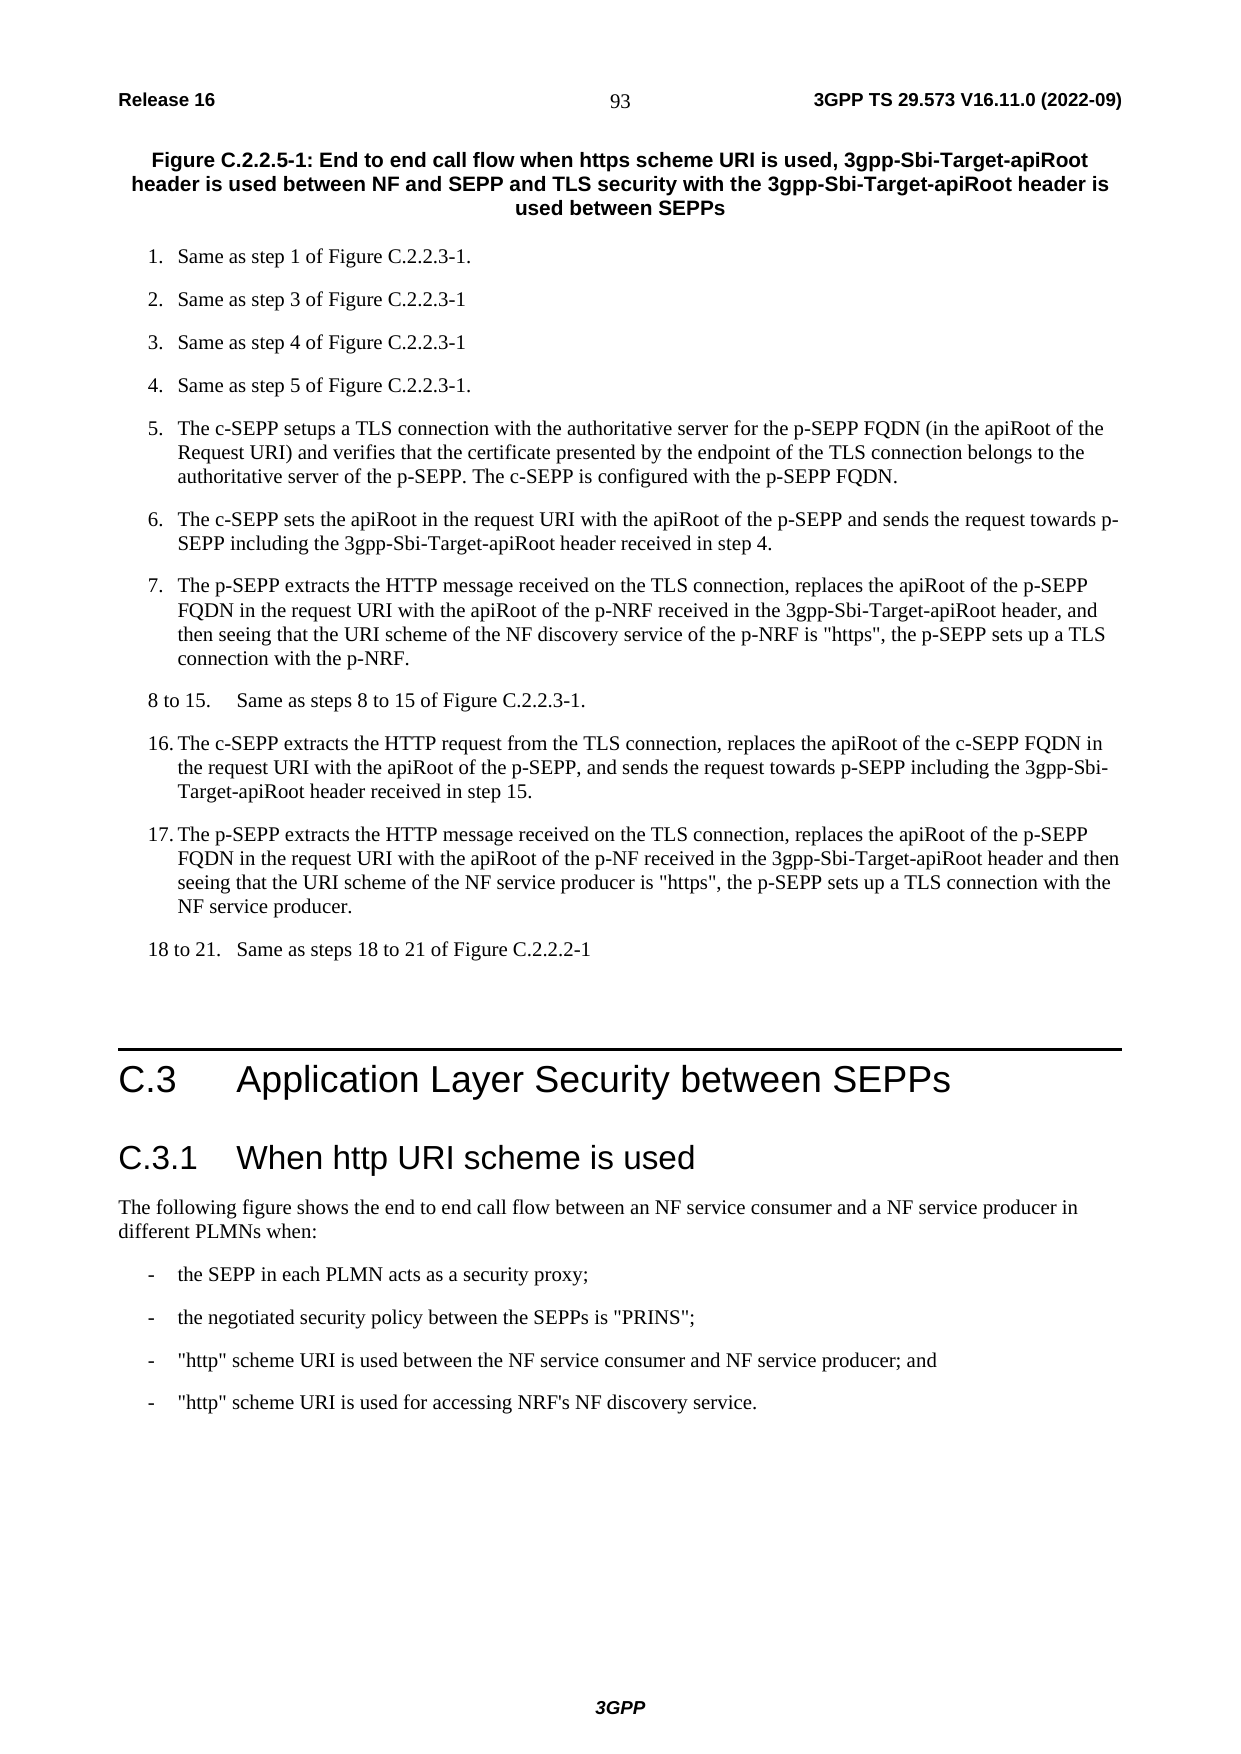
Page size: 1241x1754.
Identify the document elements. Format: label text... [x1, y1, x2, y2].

text The following figure shows the end to end call flow between an NF service consumer and a NF service producer in different PLMNs when: [118, 1195, 1122, 1243]
text 5. The c-SEPP setups a TLS connection with the authoritative server for the p-SEPP FQDN (in the apiRoot of the Request URI) and verifies that the certificate presented by the endpoint of the TLS connection belongs to the authoritative server of the p-SEPP. The c-SEPP is configured with the p-SEPP FQDN. [148, 416, 1122, 488]
text - "http" scheme URI is used between the NF service consumer and NF service producer; and [148, 1347, 1122, 1372]
subtitle C.3 Application Layer Security between SEPPs [118, 1051, 1122, 1100]
text - the SEPP in each PLMN acts as a security proxy; [148, 1262, 1122, 1286]
text - the negotiated security policy between the SEPPs is "PRINS"; [148, 1305, 1122, 1329]
text 16. The c-SEPP extracts the HTTP request from the TLS connection, replaces the apiRoot of the c-SEPP FQDN in the request URI with the apiRoot of the p-SEPP, and sends the request towards p-SEPP including the 3gpp-Sbi-Target-apiRoot header received in step 15. [148, 731, 1122, 803]
text 4. Same as step 5 of Figure C.2.2.3-1. [148, 373, 1122, 397]
text Figure C.2.2.5-1: End to end call flow when https scheme URI is used, 3gpp-Sbi-Target-apiRoot header is used between NF and SEPP and TLS security with the 3gpp-Sbi-Target-apiRoot header is used between SEPPs [118, 147, 1122, 219]
text 3. Same as step 4 of Figure C.2.2.3-1 [148, 330, 1122, 354]
text - "http" scheme URI is used for accessing NRF's NF discovery service. [148, 1390, 1122, 1414]
text 8 to 15. Same as steps 8 to 15 of Figure C.2.2.3-1. [148, 688, 1122, 712]
subtitle C.3.1 When http URI scheme is used [118, 1138, 1122, 1176]
text 1. Same as step 1 of Figure C.2.2.3-1. [148, 244, 1122, 268]
text 17. The p-SEPP extracts the HTTP message received on the TLS connection, replaces the apiRoot of the p-SEPP FQDN in the request URI with the apiRoot of the p-NF received in the 3gpp-Sbi-Target-apiRoot header and then seeing that the URI scheme of the NF service producer is "https", the p-SEPP sets up a TLS connection with the NF service producer. [148, 822, 1122, 918]
text 6. The c-SEPP sets the apiRoot in the request URI with the apiRoot of the p-SEPP and sends the request towards p-SEPP including the 3gpp-Sbi-Target-apiRoot header received in step 4. [148, 507, 1122, 555]
text 18 to 21. Same as steps 18 to 21 of Figure C.2.2.2-1 [148, 937, 1122, 961]
text 7. The p-SEPP extracts the HTTP message received on the TLS connection, replaces the apiRoot of the p-SEPP FQDN in the request URI with the apiRoot of the p-NRF received in the 3gpp-Sbi-Target-apiRoot header, and then seeing that the URI scheme of the NF discovery service of the p-NRF is "https", the p-SEPP sets up a TLS connection with the p-NRF. [148, 573, 1122, 670]
text 2. Same as step 3 of Figure C.2.2.3-1 [148, 287, 1122, 311]
